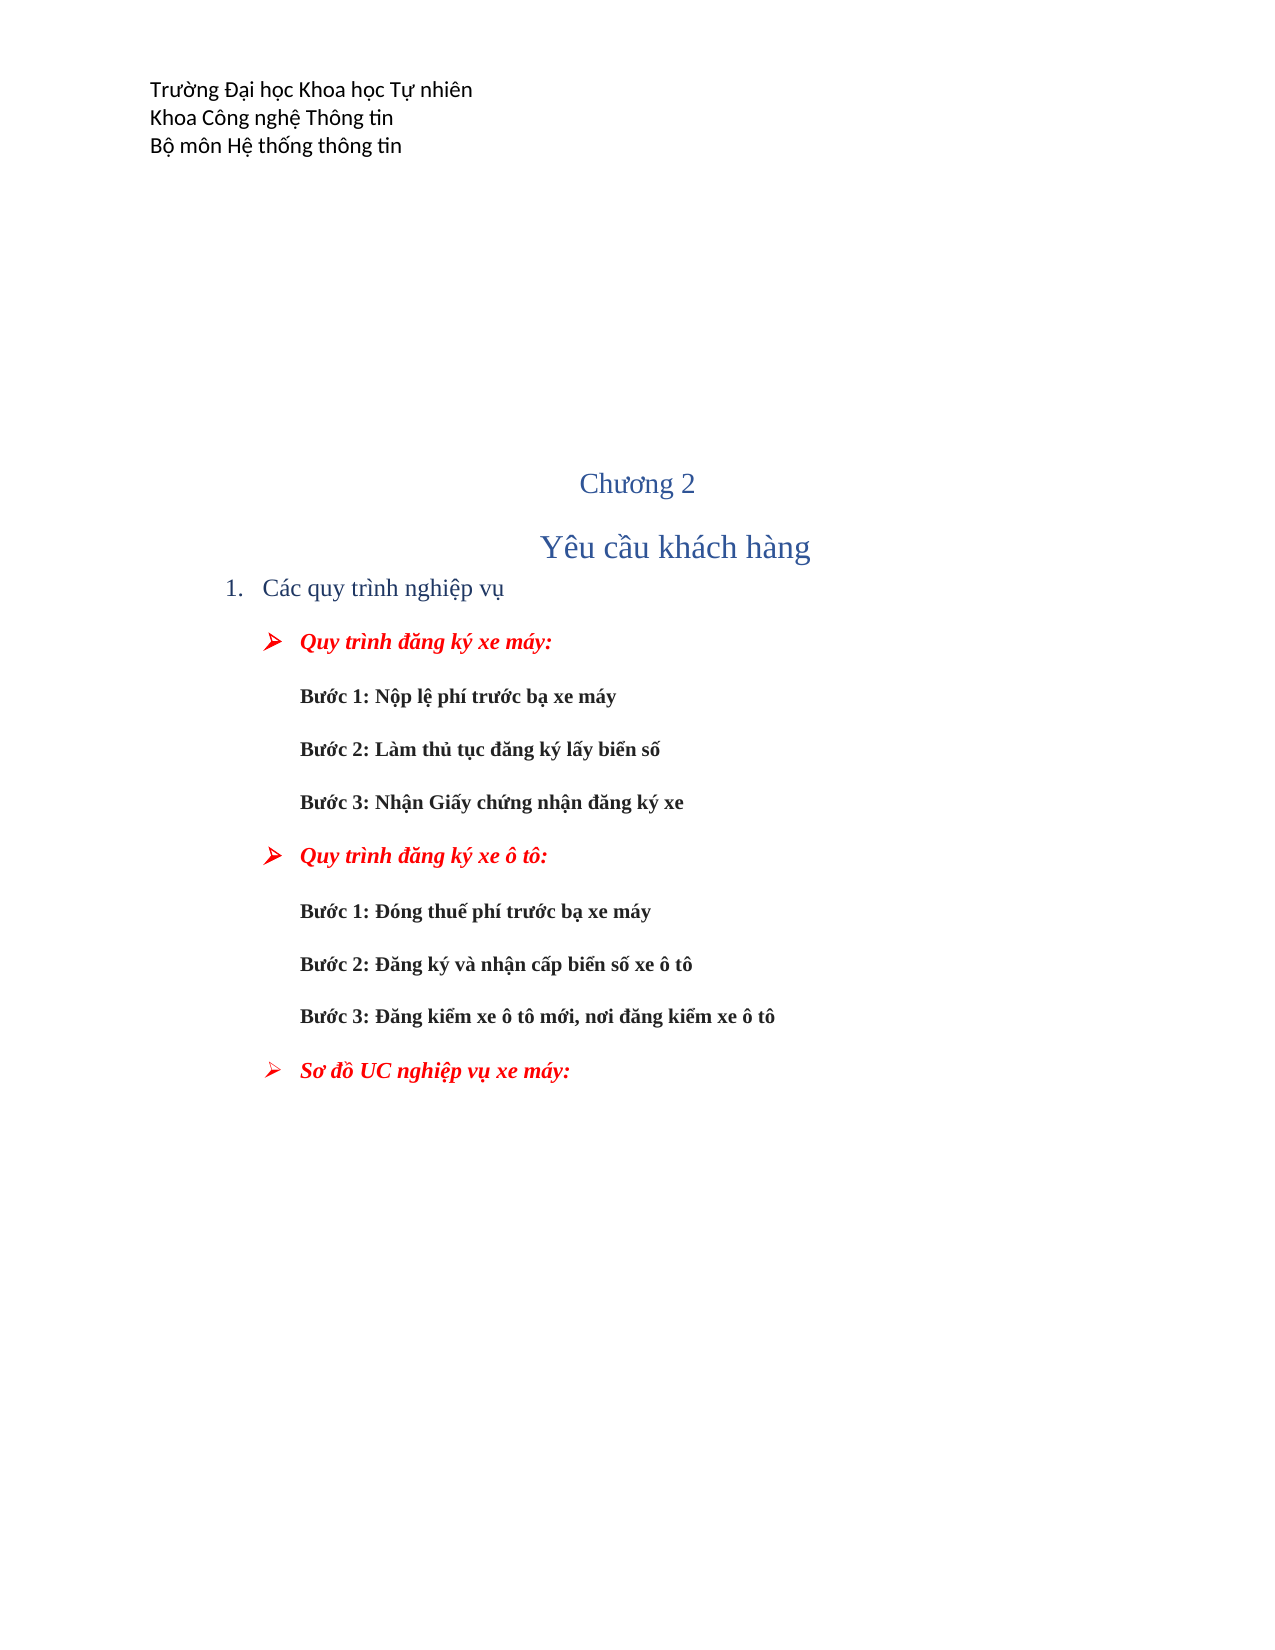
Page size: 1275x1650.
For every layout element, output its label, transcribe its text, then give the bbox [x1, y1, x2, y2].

text Bước 1: Nộp lệ phí trước bạ xe máy [159, 684, 1125, 708]
subtitle Các quy trình nghiệp vụ [225, 573, 1125, 601]
text Bước 1: Đóng thuế phí trước bạ xe máy [159, 899, 1125, 923]
list Sơ đồ UC nghiệp vụ xe máy: [262, 1057, 1125, 1083]
subtitle Chương 2 [150, 466, 1125, 499]
text Bước 2: Đăng ký và nhận cấp biển số xe ô tô [159, 951, 1125, 976]
list Quy trình đăng ký xe ô tô: [262, 843, 1125, 869]
subtitle Yêu cầu khách hàng [225, 527, 1125, 566]
text Bước 3: Nhận Giấy chứng nhận đăng ký xe [159, 790, 1125, 814]
text Bước 3: Đăng kiểm xe ô tô mới, nơi đăng kiểm xe ô tô [159, 1004, 1125, 1028]
text Bước 2: Làm thủ tục đăng ký lấy biển số [159, 737, 1125, 761]
list Quy trình đăng ký xe máy: [262, 628, 1125, 655]
